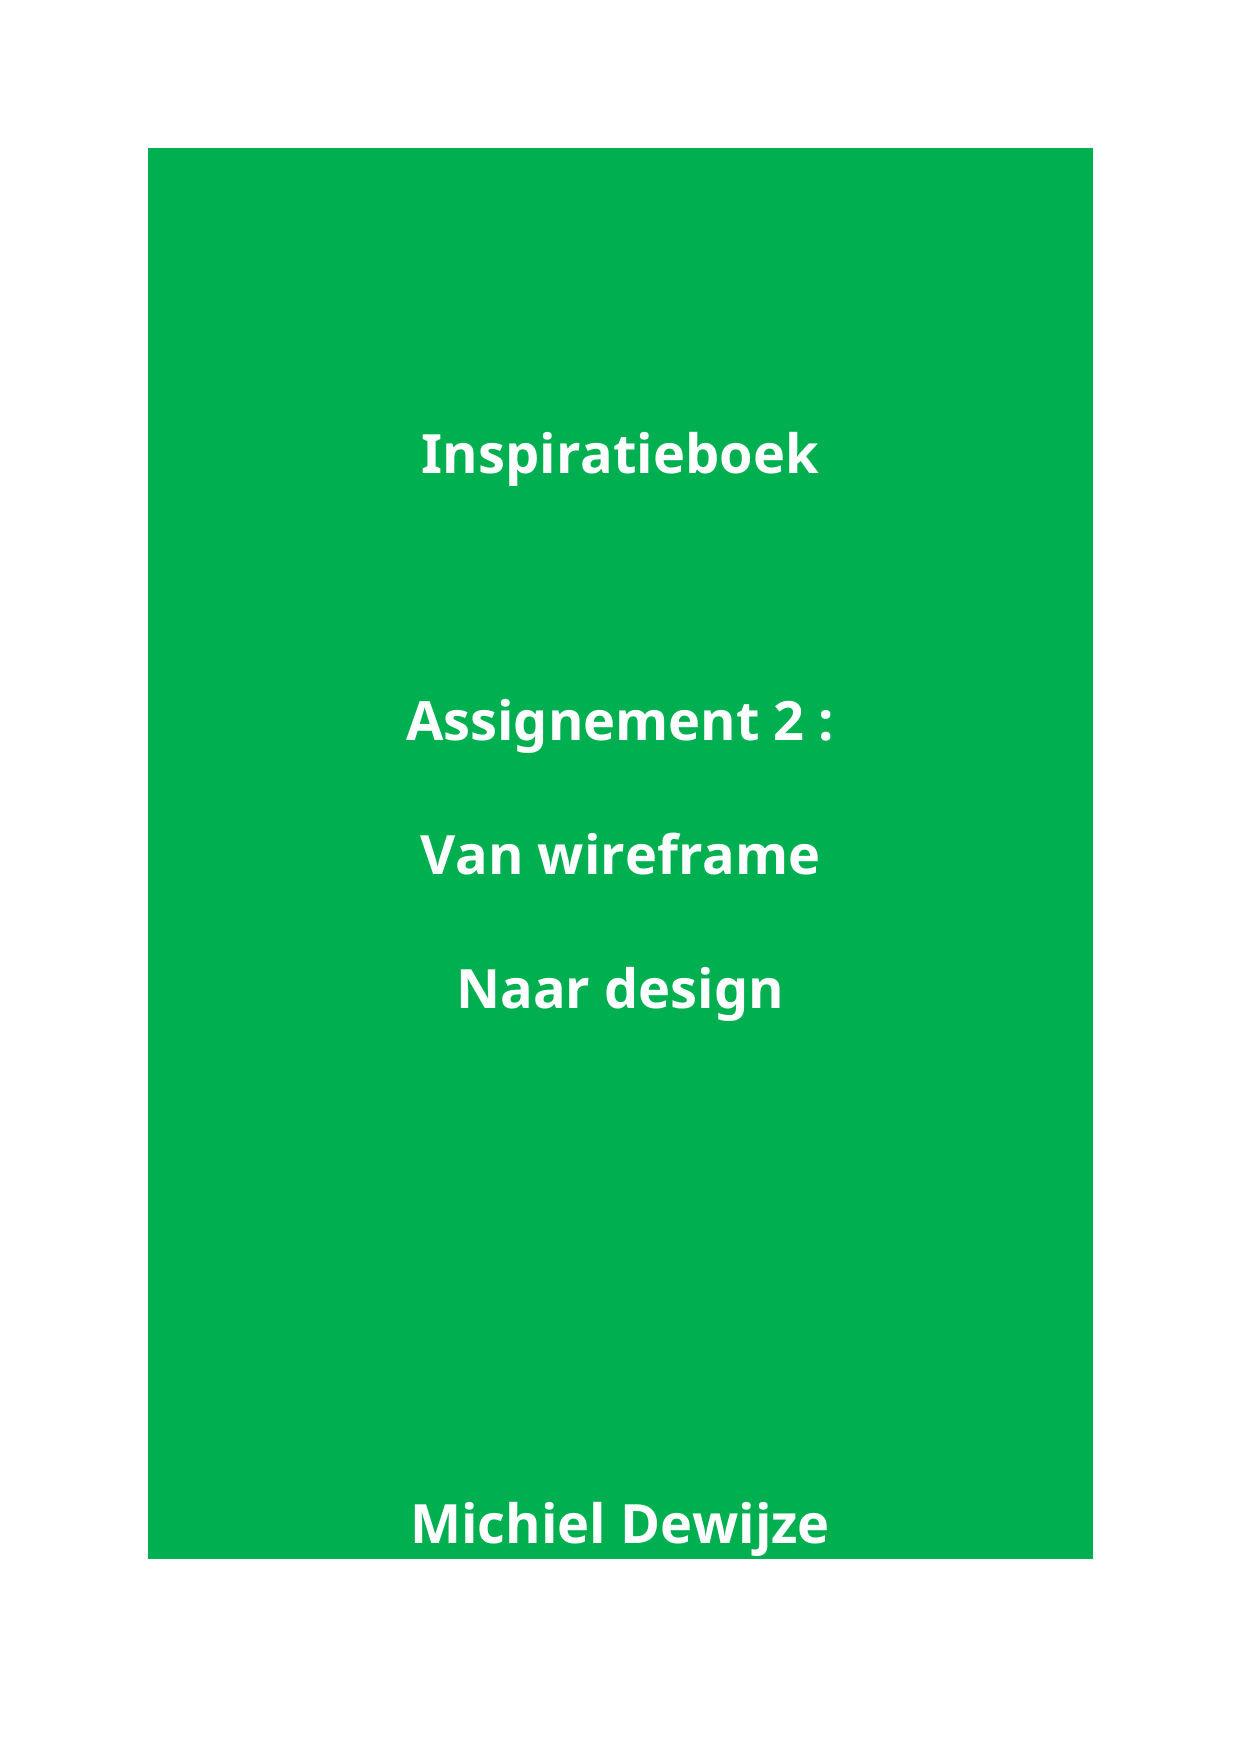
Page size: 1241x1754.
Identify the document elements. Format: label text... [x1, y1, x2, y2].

text Van wireframe [148, 816, 1093, 890]
text Naar design [148, 950, 1093, 1024]
text Assignement 2 : [148, 683, 1093, 756]
text Michiel Dewijze [148, 1485, 1093, 1559]
text Inspiratieboek [148, 415, 1093, 489]
